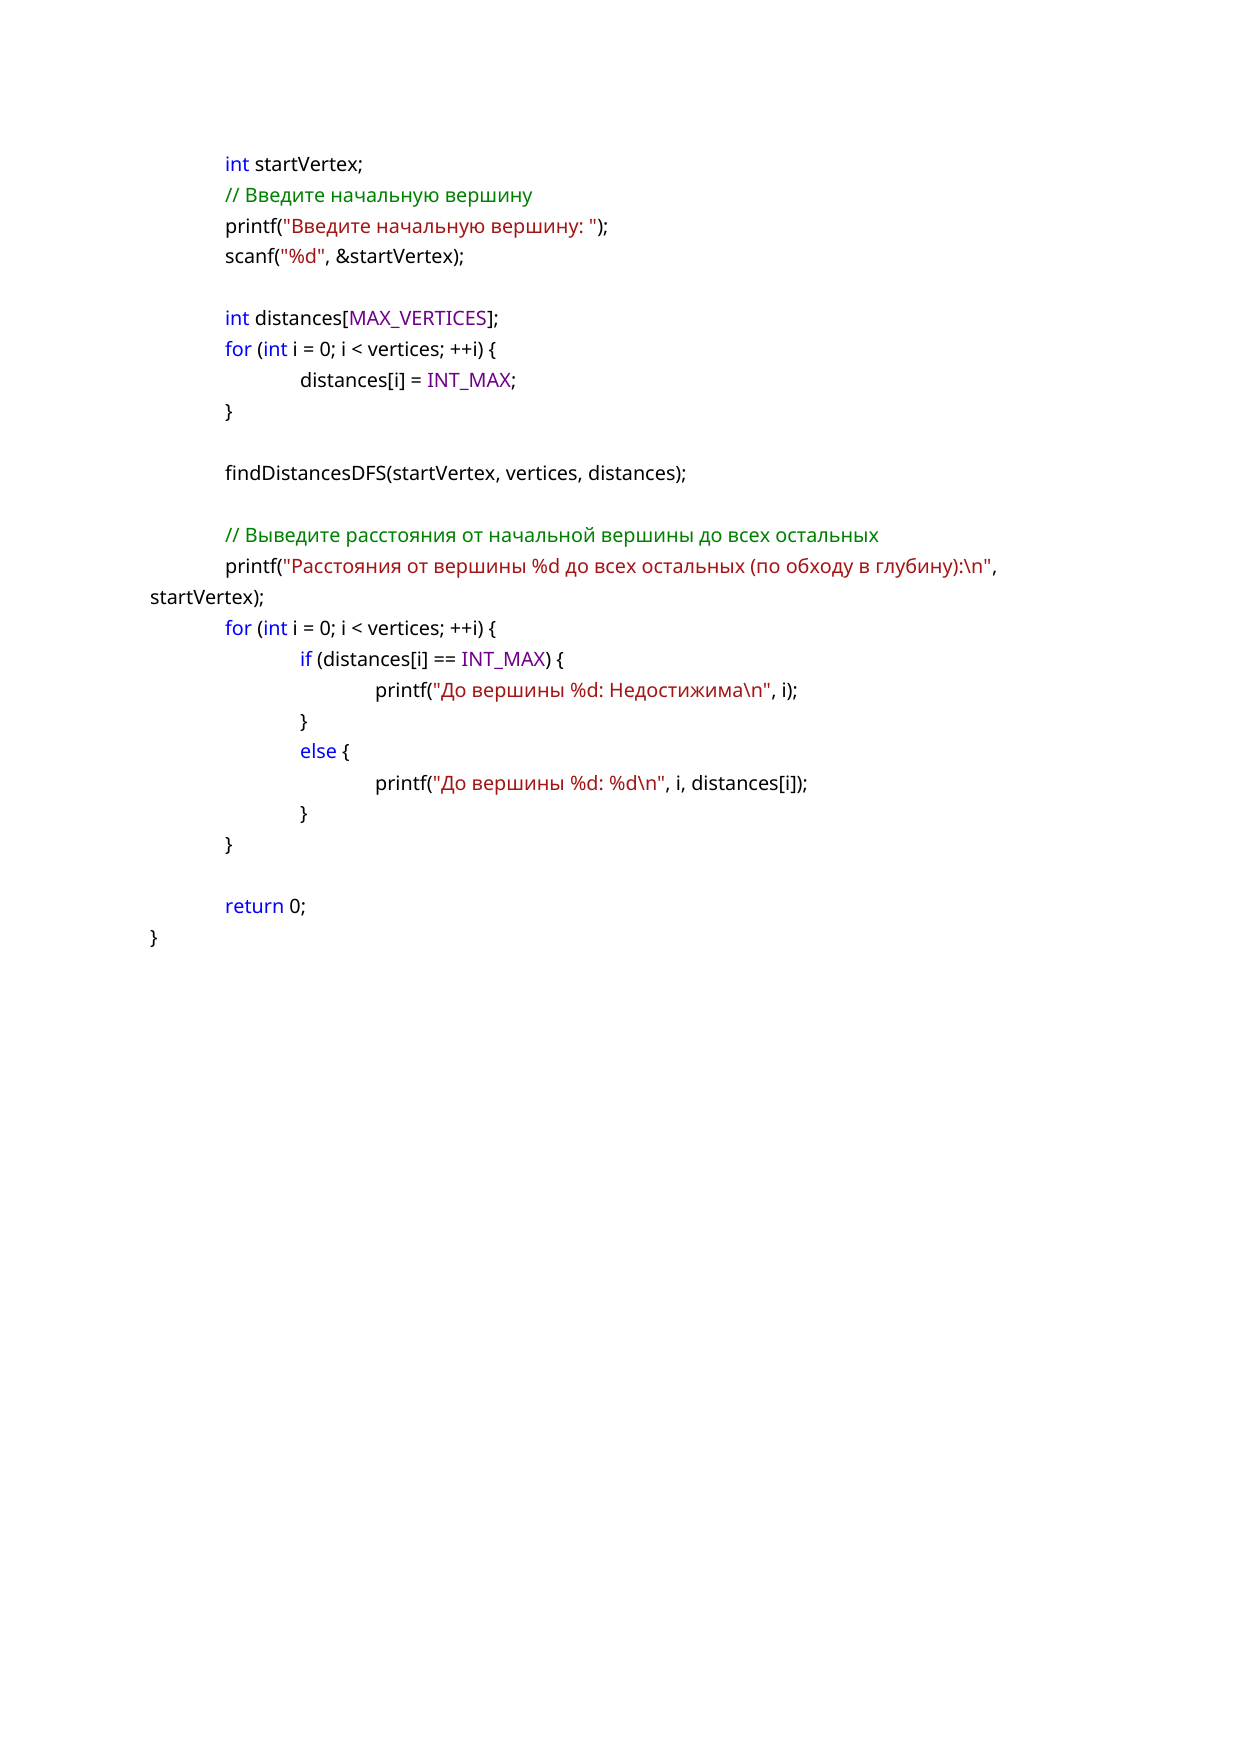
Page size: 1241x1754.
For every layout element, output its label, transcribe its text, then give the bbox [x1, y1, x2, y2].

text printf("Расстояния от вершины %d до всех остальных (по обходу в глубину):\n", startVertex); [150, 552, 1090, 610]
text else { [150, 738, 1090, 765]
text } [150, 397, 1090, 424]
text } [150, 707, 1090, 734]
text distances[i] = INT_MAX; [150, 367, 1090, 393]
text // Выведите расстояния от начальной вершины до всех остальных [150, 521, 1090, 548]
text return 0; [150, 892, 1090, 919]
text printf("До вершины %d: Недостижима\n", i); [150, 676, 1090, 703]
text int distances[MAX_VERTICES]; [150, 305, 1090, 332]
text printf("Введите начальную вершину: "); [150, 212, 1090, 239]
text findDistancesDFS(startVertex, vertices, distances); [150, 459, 1090, 486]
text int startVertex; [150, 150, 1090, 177]
text if (distances[i] == INT_MAX) { [150, 645, 1090, 672]
text } [150, 923, 1090, 950]
text scanf("%d", &startVertex); [150, 243, 1090, 270]
text printf("До вершины %d: %d\n", i, distances[i]); [150, 769, 1090, 796]
text // Введите начальную вершину [150, 181, 1090, 208]
text } [150, 831, 1090, 858]
text for (int i = 0; i < vertices; ++i) { [150, 614, 1090, 641]
text for (int i = 0; i < vertices; ++i) { [150, 336, 1090, 363]
text } [150, 800, 1090, 827]
